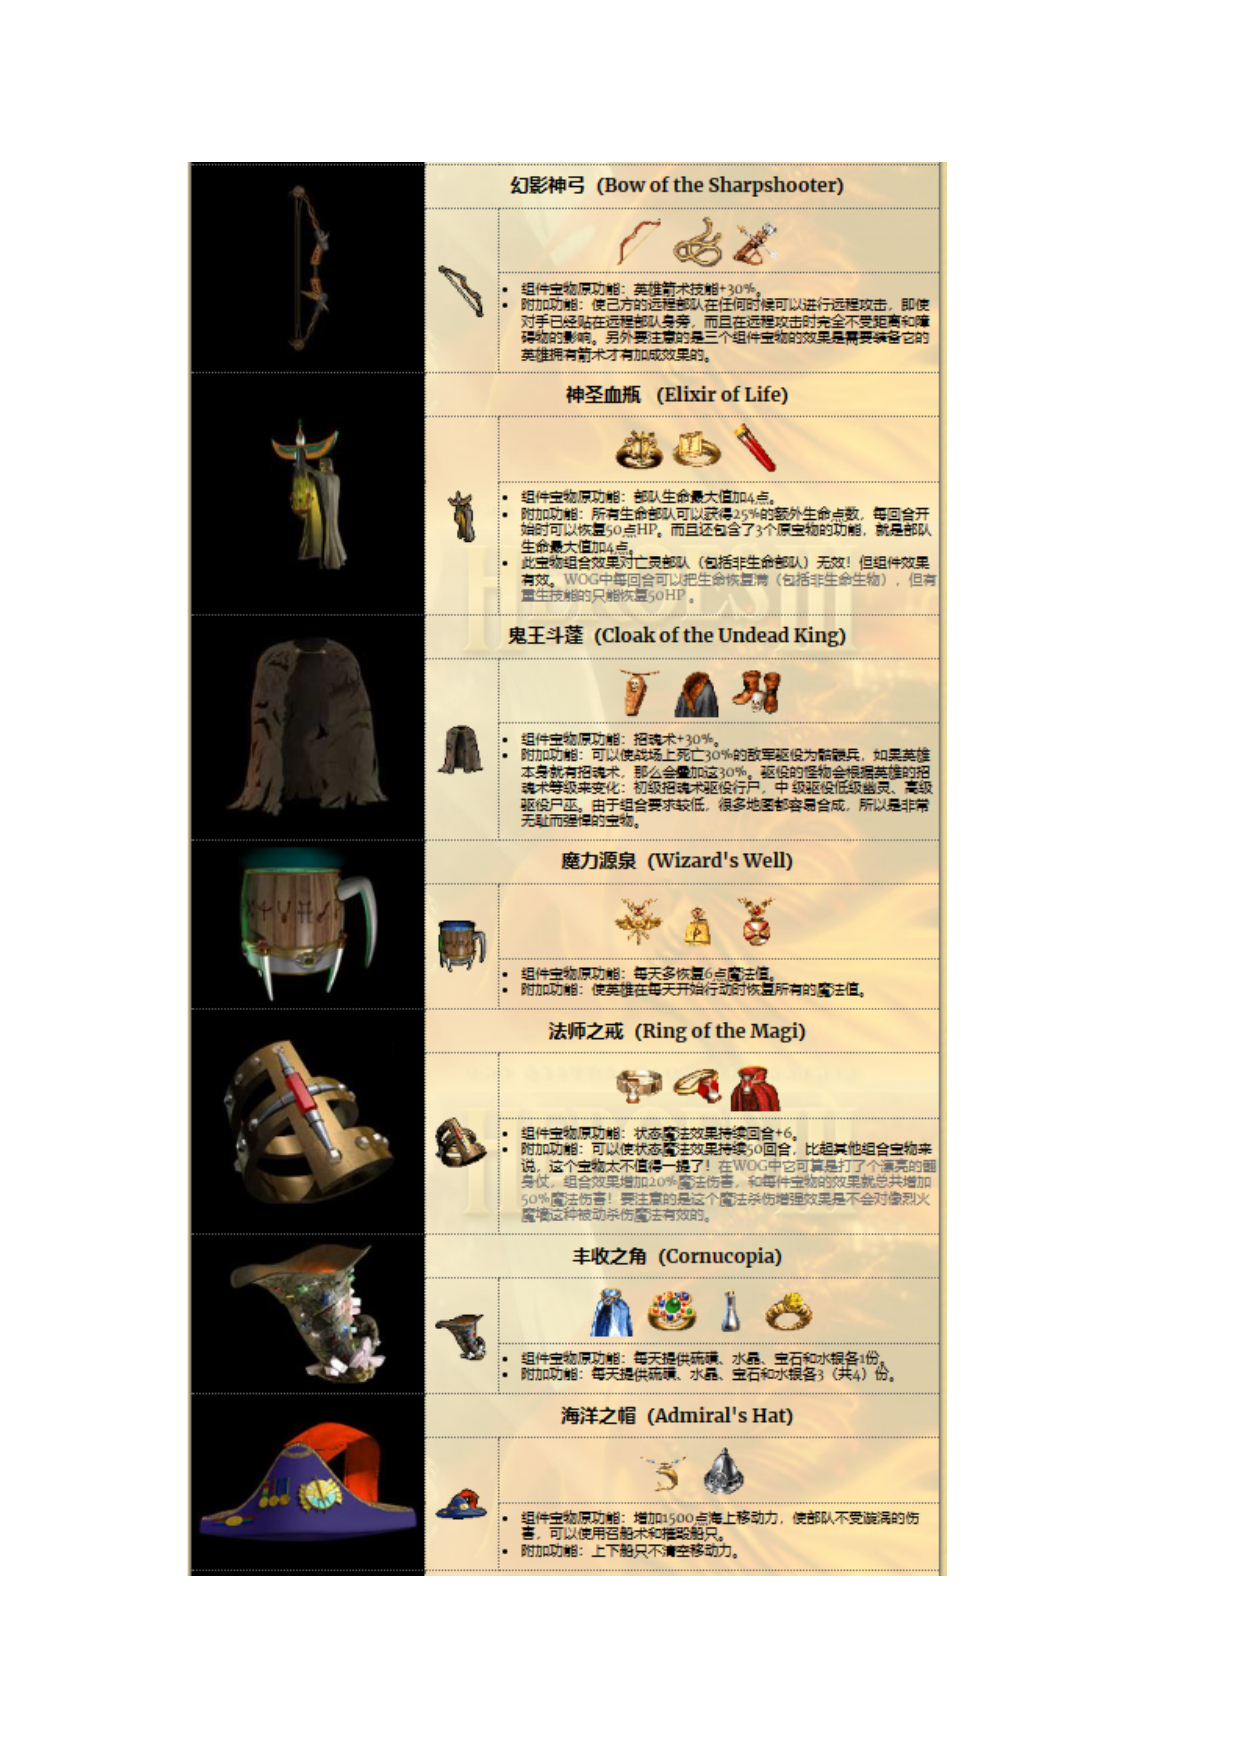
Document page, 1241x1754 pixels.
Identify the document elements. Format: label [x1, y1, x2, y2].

picture [187, 162, 947, 1576]
